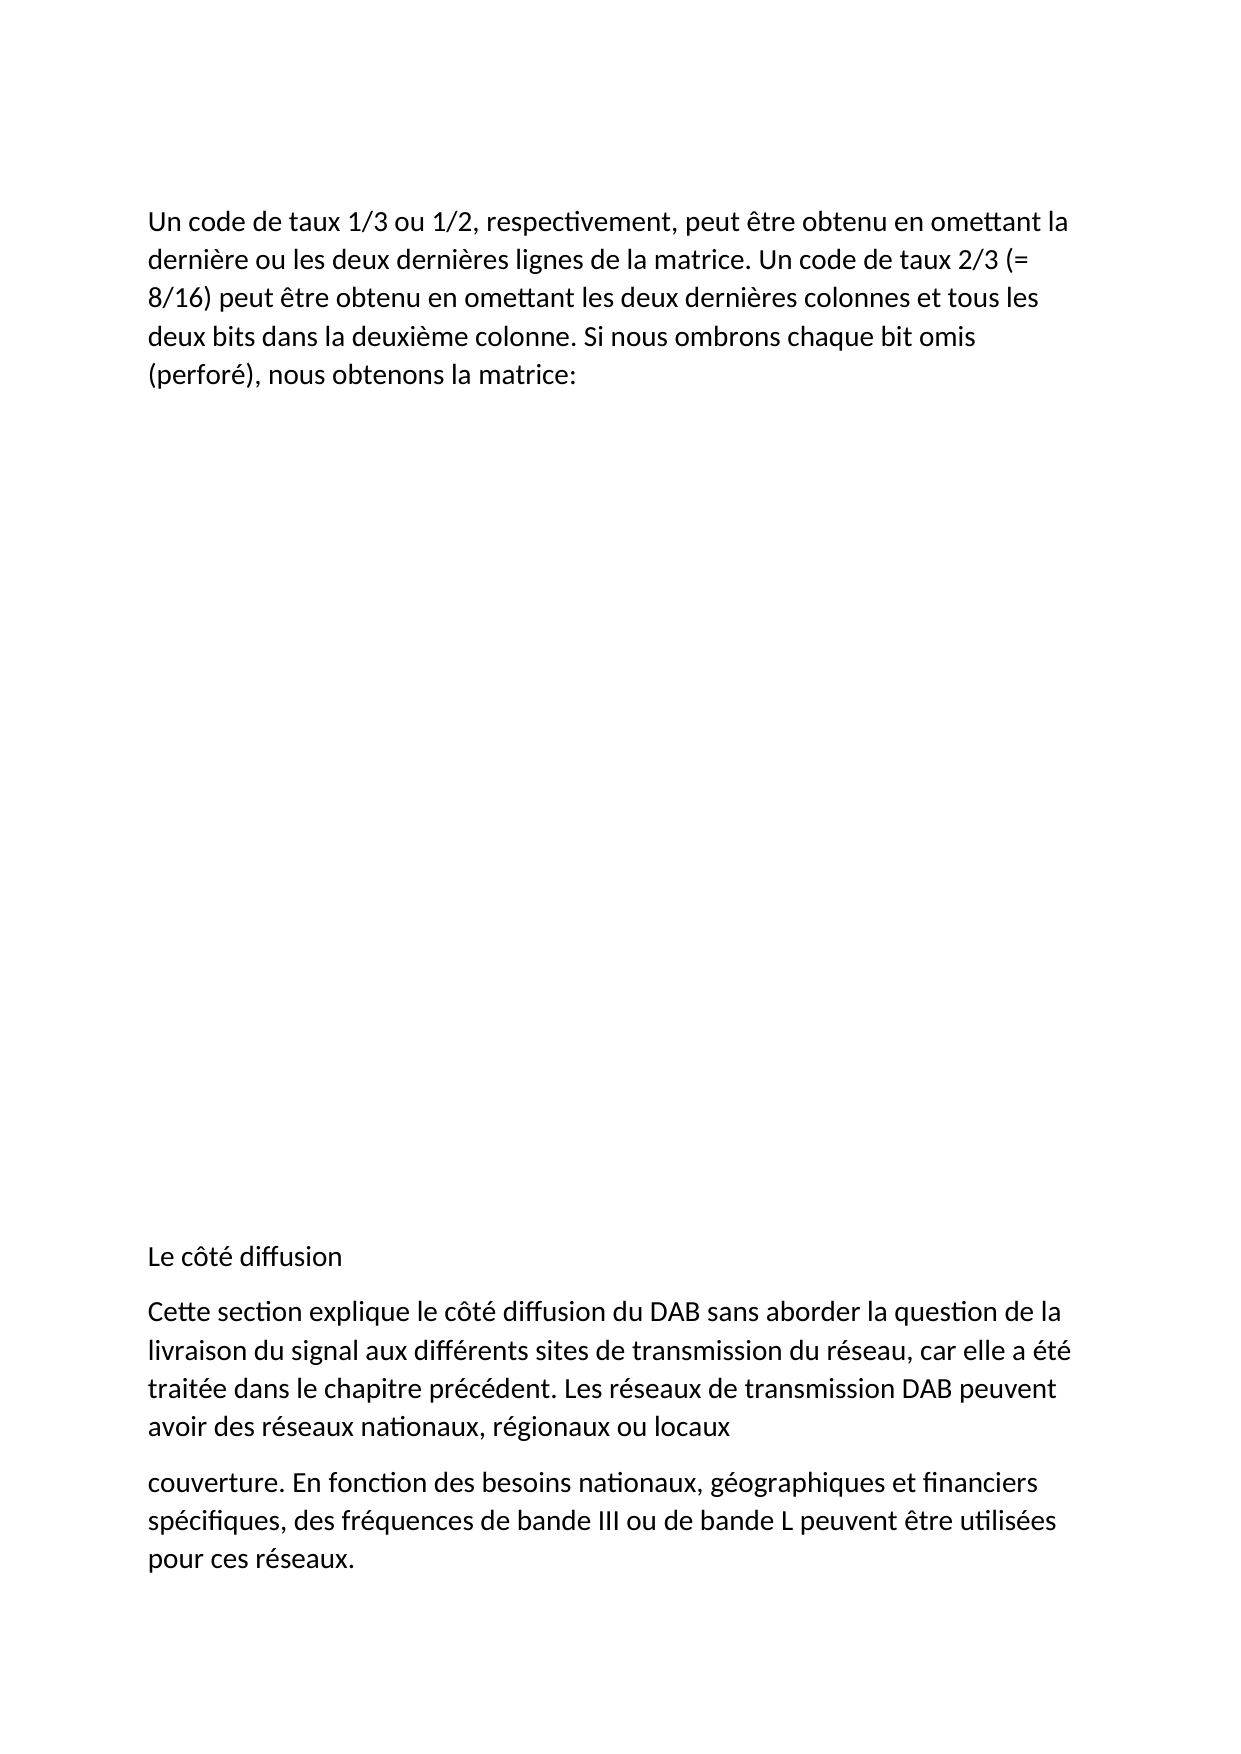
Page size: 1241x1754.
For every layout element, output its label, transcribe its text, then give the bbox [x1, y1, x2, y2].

text Le côté diffusion [148, 1238, 1093, 1274]
text Cette section explique le côté diffusion du DAB sans aborder la question de la livraison du signal aux différents sites de transmission du réseau, car elle a été traitée dans le chapitre précédent. Les réseaux de transmission DAB peuvent avoir des réseaux nationaux, régionaux ou locaux [148, 1293, 1093, 1444]
text couverture. En fonction des besoins nationaux, géographiques et financiers spécifiques, des fréquences de bande III ou de bande L peuvent être utilisées pour ces réseaux. [148, 1464, 1093, 1576]
text Un code de taux 1/3 ou 1/2, respectivement, peut être obtenu en omettant la dernière ou les deux dernières lignes de la matrice. Un code de taux 2/3 (= 8/16) peut être obtenu en omettant les deux dernières colonnes et tous les deux bits dans la deuxième colonne. Si nous ombrons chaque bit omis (perforé), nous obtenons la matrice: [148, 203, 1093, 392]
